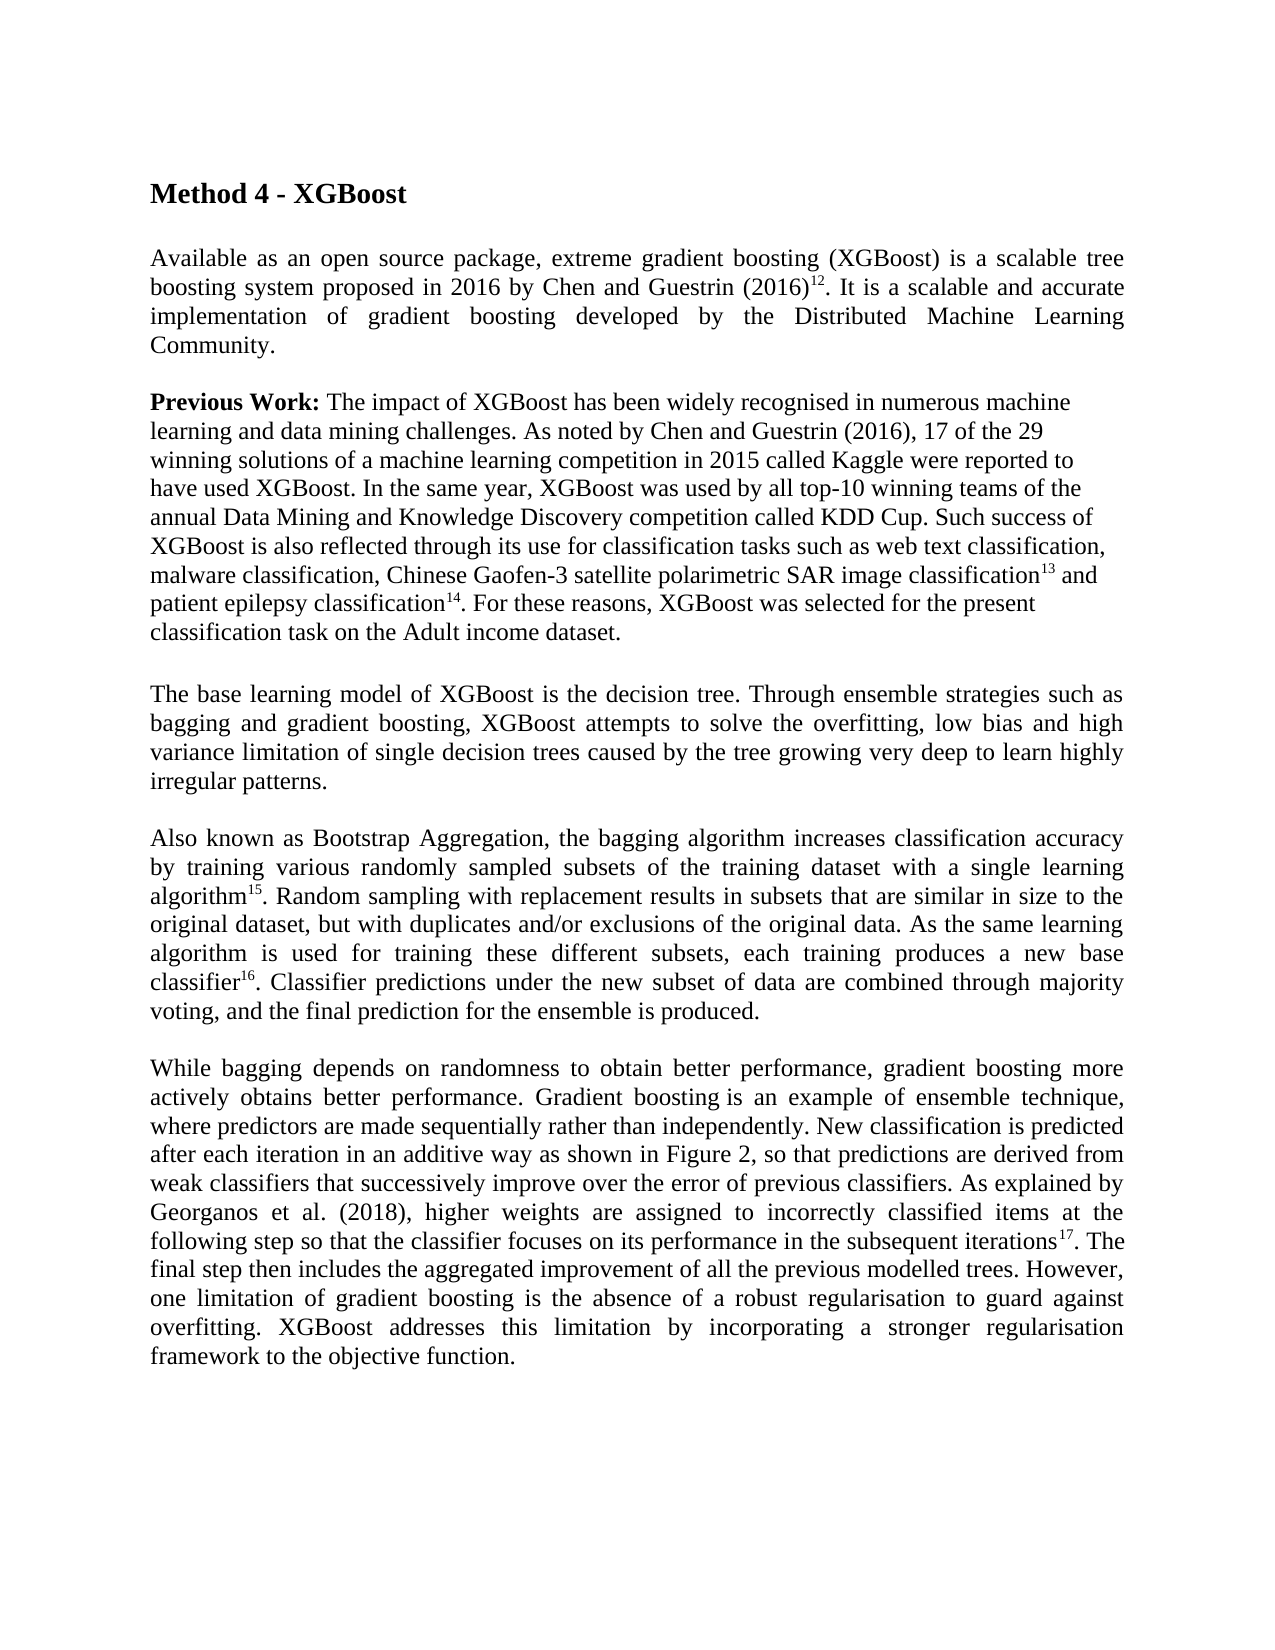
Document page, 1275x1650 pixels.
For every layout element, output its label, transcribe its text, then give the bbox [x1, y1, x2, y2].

text While bagging depends on randomness to obtain better performance, gradient boosting more actively obtains better performance. Gradient boosting is an example of ensemble technique, where predictors are made sequentially rather than independently. New classification is predicted after each iteration in an additive way as shown in Figure 2, so that predictions are derived from weak classifiers that successively improve over the error of previous classifiers. As explained by Georganos et al. (2018), higher weights are assigned to incorrectly classified items at the following step so that the classifier focuses on its performance in the subsequent iterations. The final step then includes the aggregated improvement of all the previous modelled trees. However, one limitation of gradient boosting is the absence of a robust regularisation to guard against overfitting. XGBoost addresses this limitation by incorporating a stronger regularisation framework to the objective function. [150, 1053, 1125, 1369]
text Available as an open source package, extreme gradient boosting (XGBoost) is a scalable tree boosting system proposed in 2016 by Chen and Guestrin (2016). It is a scalable and accurate implementation of gradient boosting developed by the Distributed Machine Learning Community. [150, 243, 1125, 358]
text Method 4 - XGBoost [150, 176, 1125, 210]
text The base learning model of XGBoost is the decision tree. Through ensemble strategies such as bagging and gradient boosting, XGBoost attempts to solve the overfitting, low bias and high variance limitation of single decision trees caused by the tree growing very deep to learn highly irregular patterns. [150, 679, 1125, 794]
text Previous Work: The impact of XGBoost has been widely recognised in numerous machine learning and data mining challenges. As noted by Chen and Guestrin (2016), 17 of the 29 winning solutions of a machine learning competition in 2015 called Kaggle were reported to have used XGBoost. In the same year, XGBoost was used by all top-10 winning teams of the annual Data Mining and Knowledge Discovery competition called KDD Cup. Such success of XGBoost is also reflected through its use for classification tasks such as web text classification, malware classification, Chinese Gaofen-3 satellite polarimetric SAR image classification and patient epilepsy classification. For these reasons, XGBoost was selected for the present classification task on the Adult income dataset. [150, 387, 1125, 646]
text Also known as Bootstrap Aggregation, the bagging algorithm increases classification accuracy by training various randomly sampled subsets of the training dataset with a single learning algorithm. Random sampling with replacement results in subsets that are similar in size to the original dataset, but with duplicates and/or exclusions of the original data. As the same learning algorithm is used for training these different subsets, each training produces a new base classifier. Classifier predictions under the new subset of data are combined through majority voting, and the final prediction for the ensemble is produced. [150, 823, 1125, 1024]
